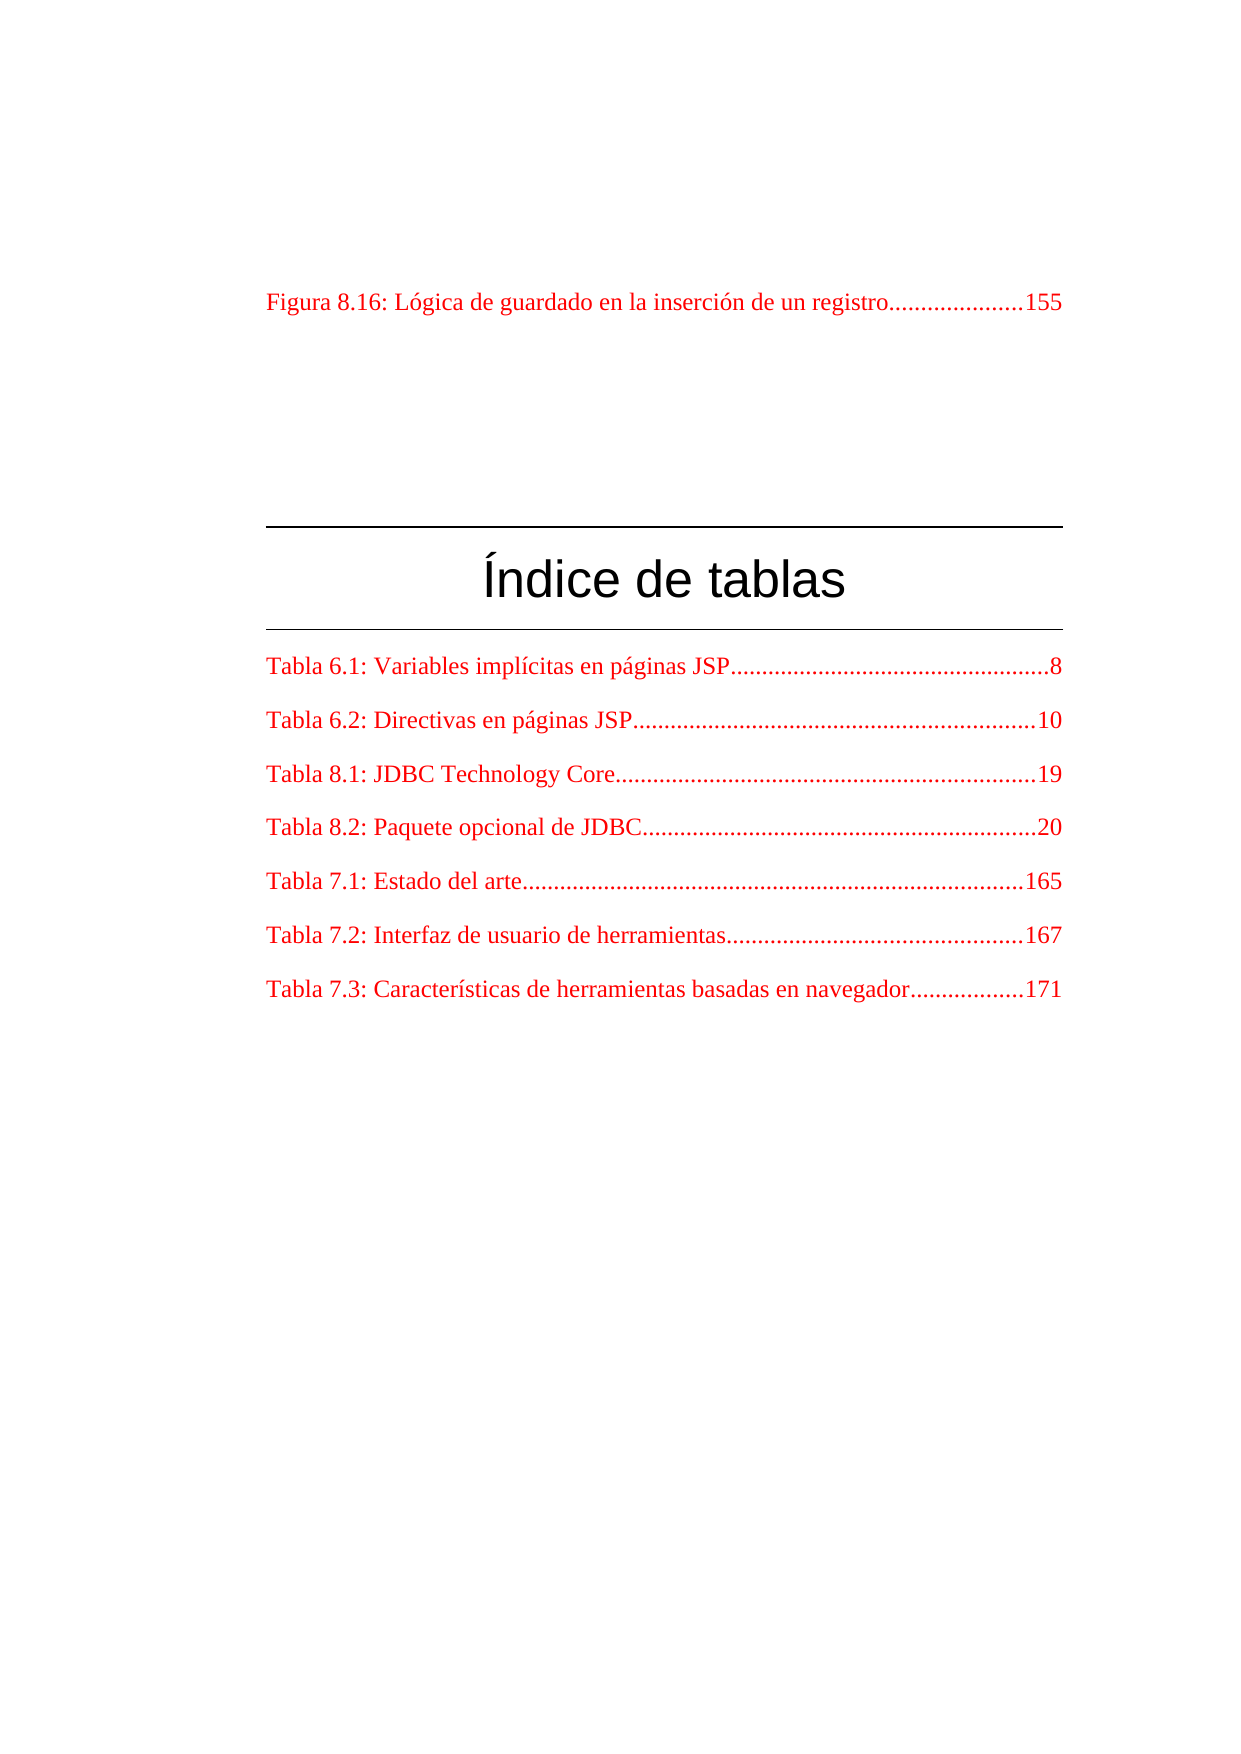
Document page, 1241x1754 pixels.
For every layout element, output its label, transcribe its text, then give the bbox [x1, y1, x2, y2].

text Tabla 7.3: Características de herramientas basadas en navegador 171 [266, 974, 1063, 1003]
text Tabla 6.1: Variables implícitas en páginas JSP 8 [266, 651, 1063, 680]
text Tabla 7.1: Estado del arte 165 [266, 866, 1063, 895]
text Figura 8.16: Lógica de guardado en la inserción de un registro 155 [266, 287, 1063, 315]
text Índice de tablas [266, 528, 1063, 629]
text Tabla 6.2: Directivas en páginas JSP 10 [266, 705, 1063, 733]
text Tabla 8.1: JDBC Technology Core 19 [266, 759, 1063, 787]
text Tabla 8.2: Paquete opcional de JDBC 20 [266, 812, 1063, 841]
text Tabla 7.2: Interfaz de usuario de herramientas 167 [266, 920, 1063, 949]
